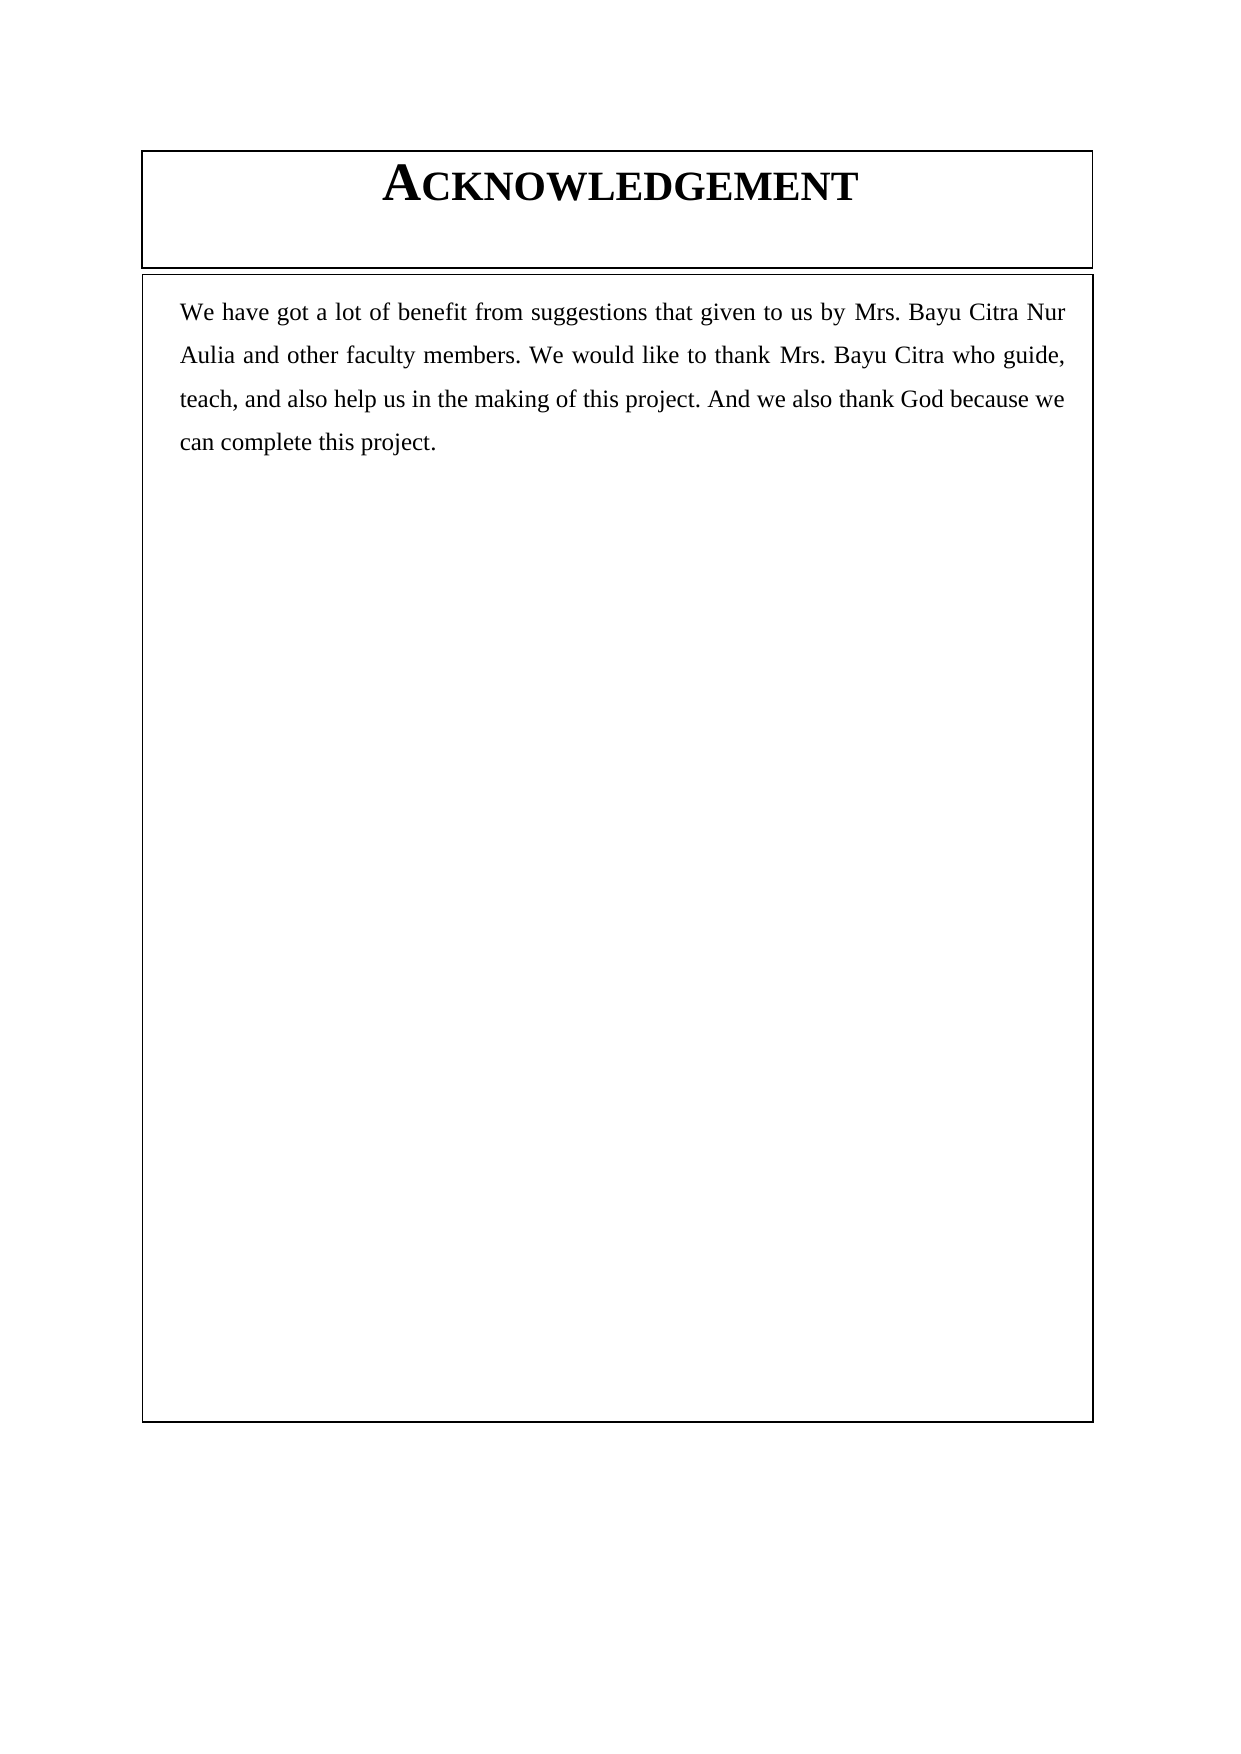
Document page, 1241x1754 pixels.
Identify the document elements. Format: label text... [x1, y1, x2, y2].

text ACKNOWLEDGEMENT [150, 150, 1090, 212]
text We have got a lot of benefit from suggestions that given to us by Mrs. Bayu Citra Nur Aulia and other faculty members. We would like to thank Mrs. Bayu Citra who guide, teach, and also help us in the making of this project. And we also thank God because we can complete this project. [179, 297, 1066, 456]
